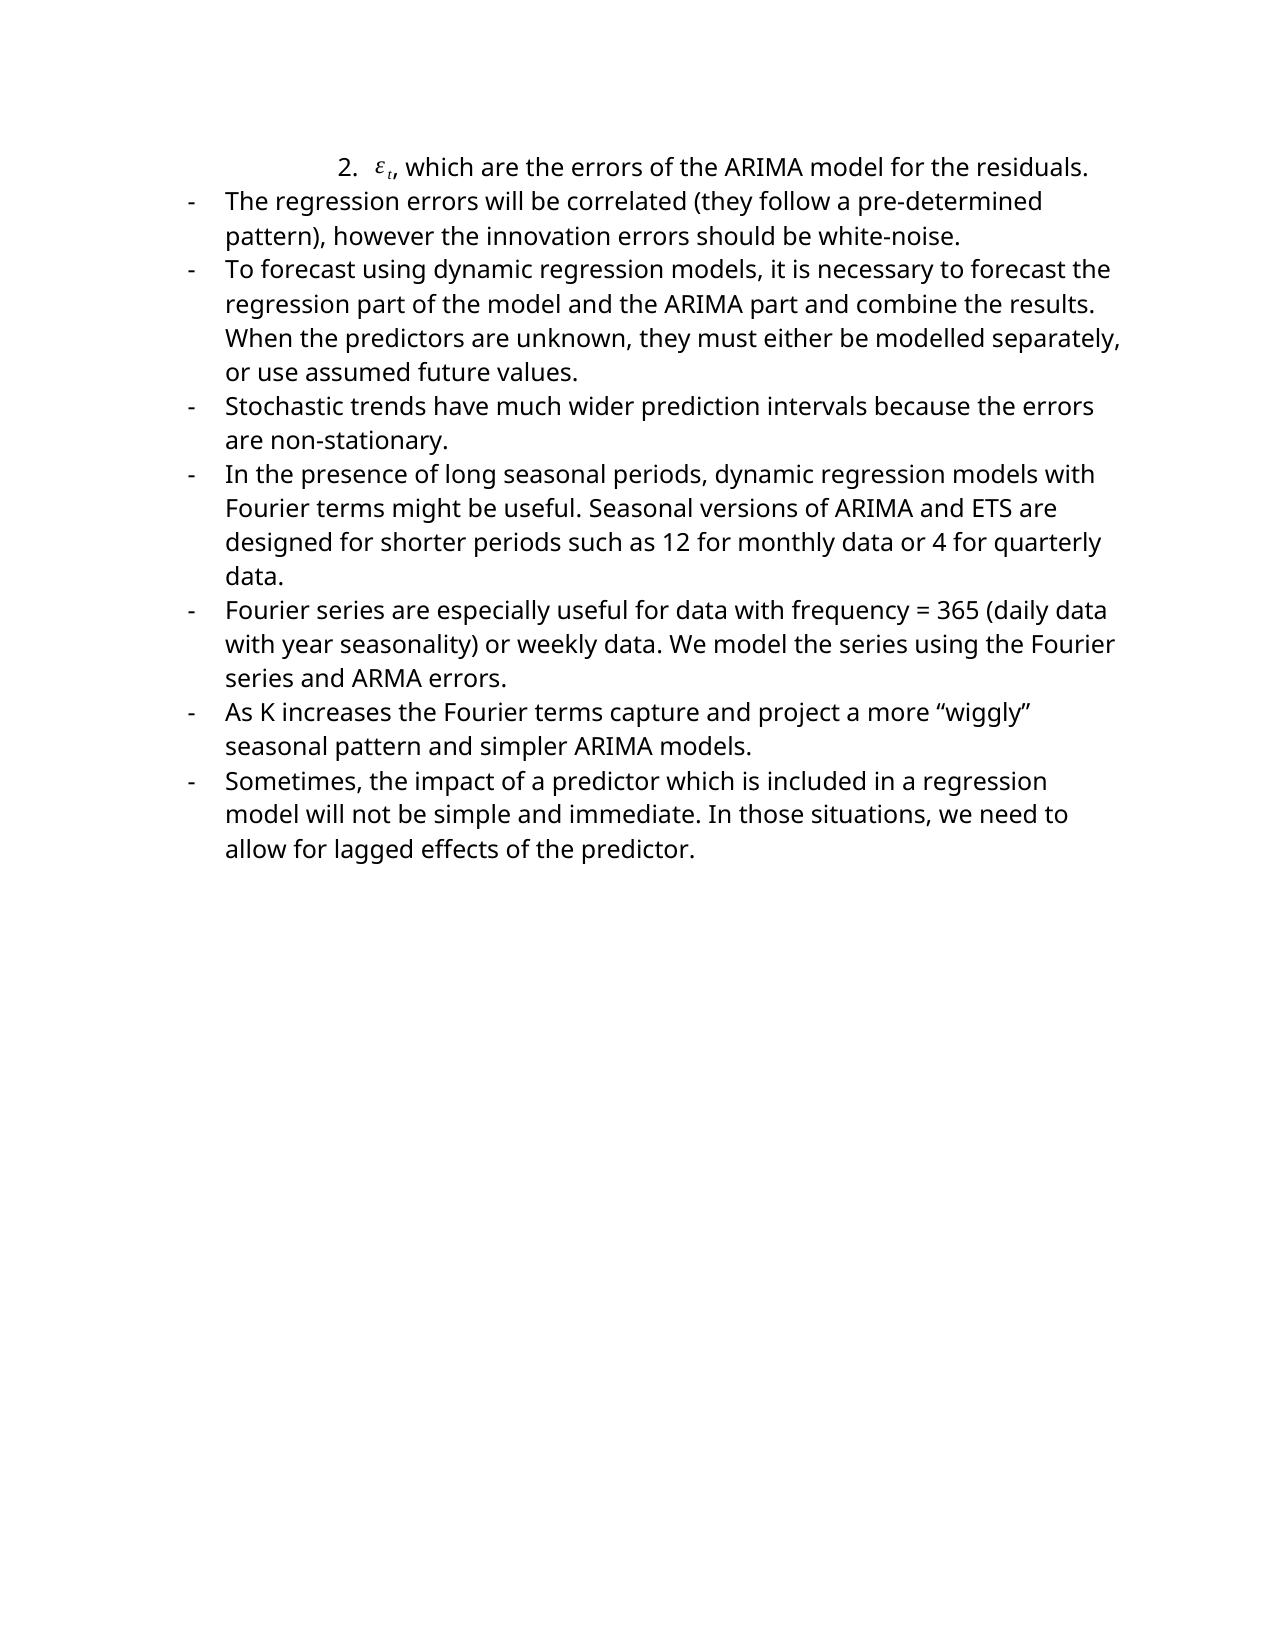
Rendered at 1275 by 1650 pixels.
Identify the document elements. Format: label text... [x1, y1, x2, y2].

list To forecast using dynamic regression models, it is necessary to forecast the regression part of the model and the ARIMA part and combine the results. When the predictors are unknown, they must either be modelled separately, or use assumed future values. [187, 252, 1125, 388]
list The regression errors will be correlated (they follow a pre-determined pattern), however the innovation errors should be white-noise. [187, 184, 1125, 252]
list , which are the errors of the ARIMA model for the residuals. [337, 150, 1125, 184]
list As K increases the Fourier terms capture and project a more “wiggly” seasonal pattern and simpler ARIMA models. [187, 695, 1125, 763]
list Sometimes, the impact of a predictor which is included in a regression model will not be simple and immediate. In those situations, we need to allow for lagged effects of the predictor. [187, 763, 1125, 865]
list In the presence of long seasonal periods, dynamic regression models with Fourier terms might be useful. Seasonal versions of ARIMA and ETS are designed for shorter periods such as 12 for monthly data or 4 for quarterly data. [187, 457, 1125, 593]
list Stochastic trends have much wider prediction intervals because the errors are non-stationary. [187, 388, 1125, 457]
list Fourier series are especially useful for data with frequency = 365 (daily data with year seasonality) or weekly data. We model the series using the Fourier series and ARMA errors. [187, 593, 1125, 695]
